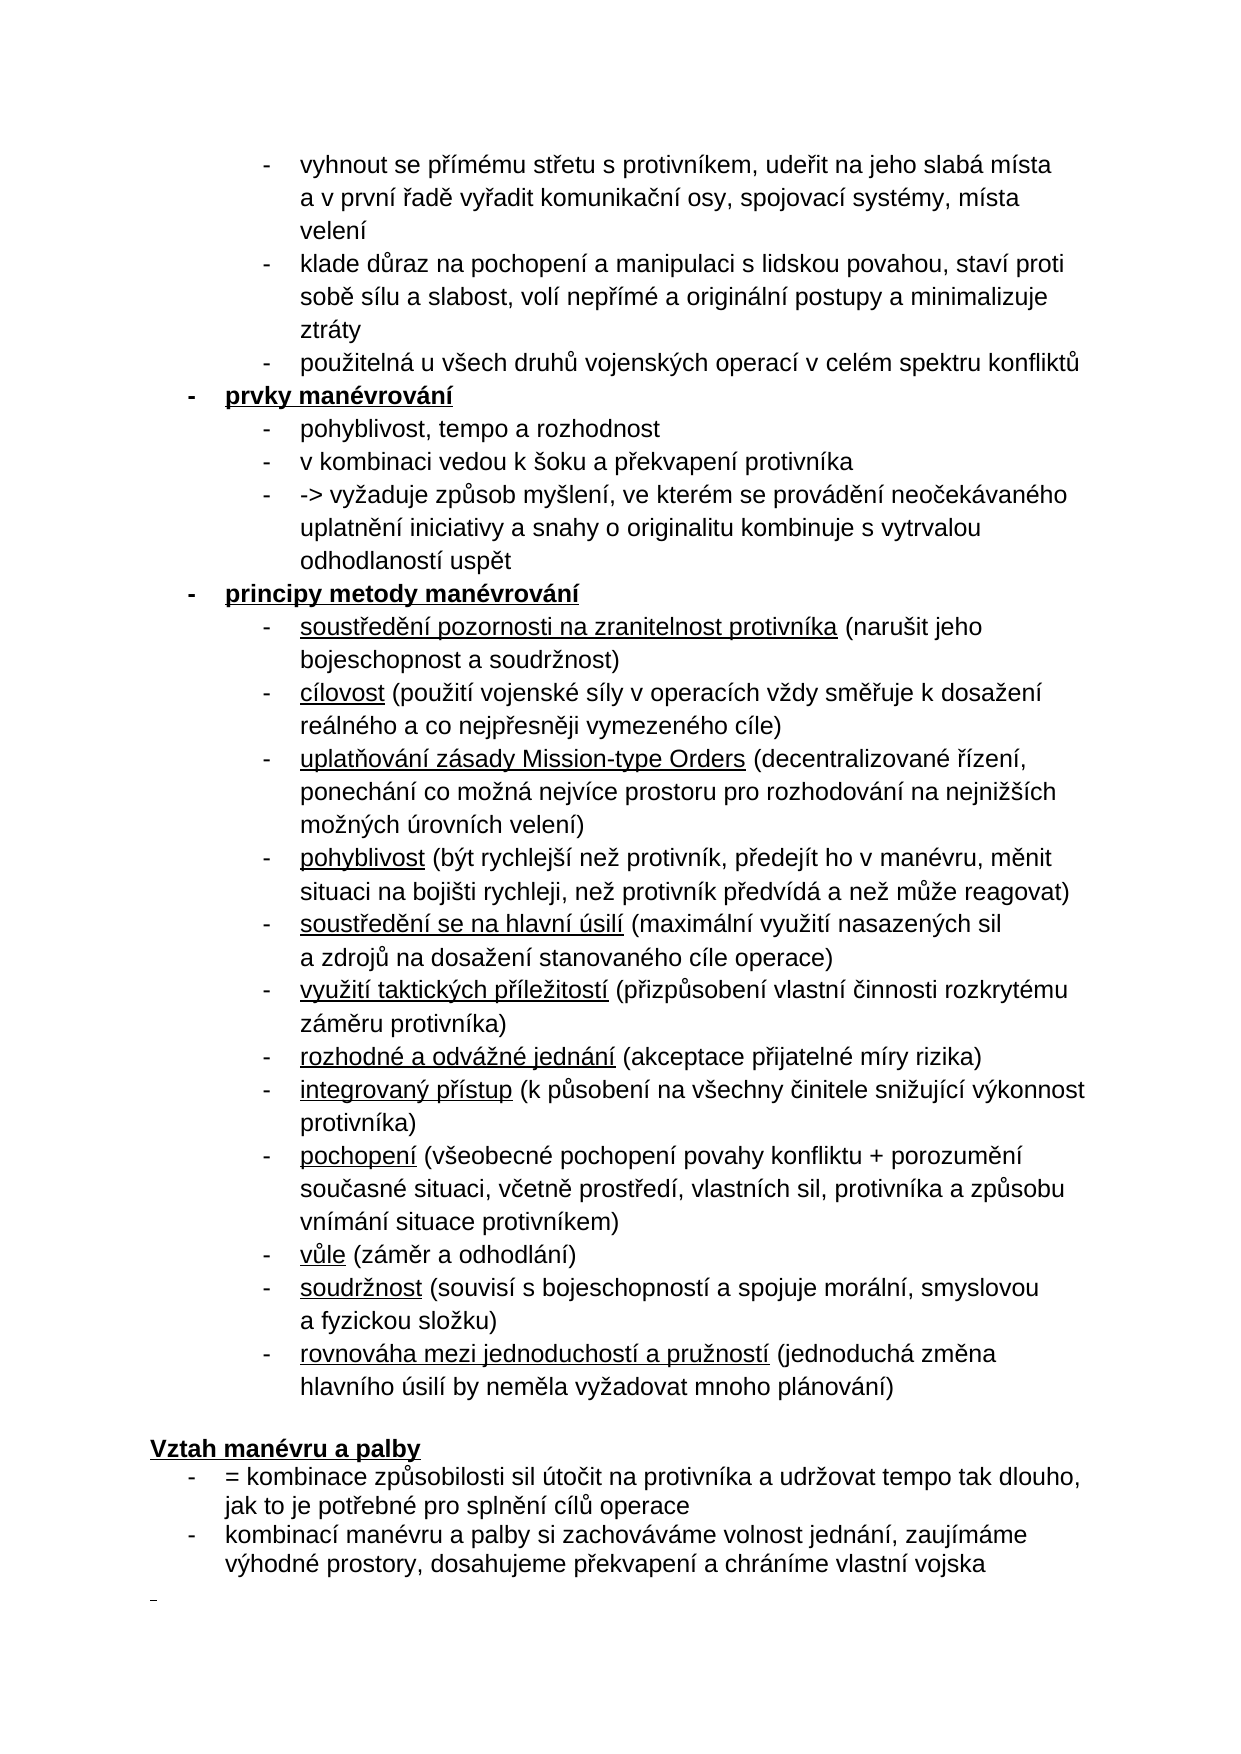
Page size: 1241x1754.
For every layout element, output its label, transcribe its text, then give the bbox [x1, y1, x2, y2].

list uplatňování zásady Mission-type Orders (decentralizované řízení, ponechání co možná nejvíce prostoru pro rozhodování na nejnižších možných úrovních velení) [262, 744, 1090, 839]
list pohyblivost, tempo a rozhodnost [262, 414, 1090, 443]
list prvky manévrování [187, 381, 1090, 410]
list klade důraz na pochopení a manipulaci s lidskou povahou, staví proti sobě sílu a slabost, volí nepřímé a originální postupy a minimalizuje ztráty [262, 249, 1090, 344]
list vyhnout se přímému střetu s protivníkem, udeřit na jeho slabá místa a v první řadě vyřadit komunikační osy, spojovací systémy, místa velení [262, 150, 1090, 245]
list soudržnost (souvisí s bojeschopností a spojuje morální, smyslovou a fyzickou složku) [262, 1273, 1090, 1334]
list pohyblivost (být rychlejší než protivník, předejít ho v manévru, měnit situaci na bojišti rychleji, než protivník předvídá a než může reagovat) [262, 843, 1090, 905]
list využití taktických příležitostí (přizpůsobení vlastní činnosti rozkrytému záměru protivníka) [262, 976, 1090, 1037]
list principy metody manévrování [187, 579, 1090, 608]
text Vztah manévru a palby [150, 1433, 1090, 1462]
list = kombinace způsobilosti sil útočit na protivníka a udržovat tempo tak dlouho, jak to je potřebné pro splnění cílů operace [187, 1462, 1090, 1520]
list integrovaný přístup (k působení na všechny činitele snižující výkonnost protivníka) [262, 1074, 1090, 1136]
list cílovost (použití vojenské síly v operacích vždy směřuje k dosažení reálného a co nejpřesněji vymezeného cíle) [262, 678, 1090, 740]
list vůle (záměr a odhodlání) [262, 1240, 1090, 1268]
list kombinací manévru a palby si zachováváme volnost jednání, zaujímáme výhodné prostory, dosahujeme překvapení a chráníme vlastní vojska [187, 1520, 1090, 1577]
list pochopení (všeobecné pochopení povahy konfliktu + porozumění současné situaci, včetně prostředí, vlastních sil, protivníka a způsobu vnímání situace protivníkem) [262, 1141, 1090, 1235]
list soustředění pozornosti na zranitelnost protivníka (narušit jeho bojeschopnost a soudržnost) [262, 612, 1090, 674]
list v kombinaci vedou k šoku a překvapení protivníka [262, 447, 1090, 476]
list soustředění se na hlavní úsilí (maximální využití nasazených sil a zdrojů na dosažení stanovaného cíle operace) [262, 909, 1090, 971]
list -> vyžaduje způsob myšlení, ve kterém se provádění neočekávaného uplatnění iniciativy a snahy o originalitu kombinuje s vytrvalou odhodlaností uspět [262, 480, 1090, 575]
list rovnováha mezi jednoduchostí a pružností (jednoduchá změna hlavního úsilí by neměla vyžadovat mnoho plánování) [262, 1339, 1090, 1401]
list rozhodné a odvážné jednání (akceptace přijatelné míry rizika) [262, 1042, 1090, 1070]
list použitelná u všech druhů vojenských operací v celém spektru konfliktů [262, 348, 1090, 377]
